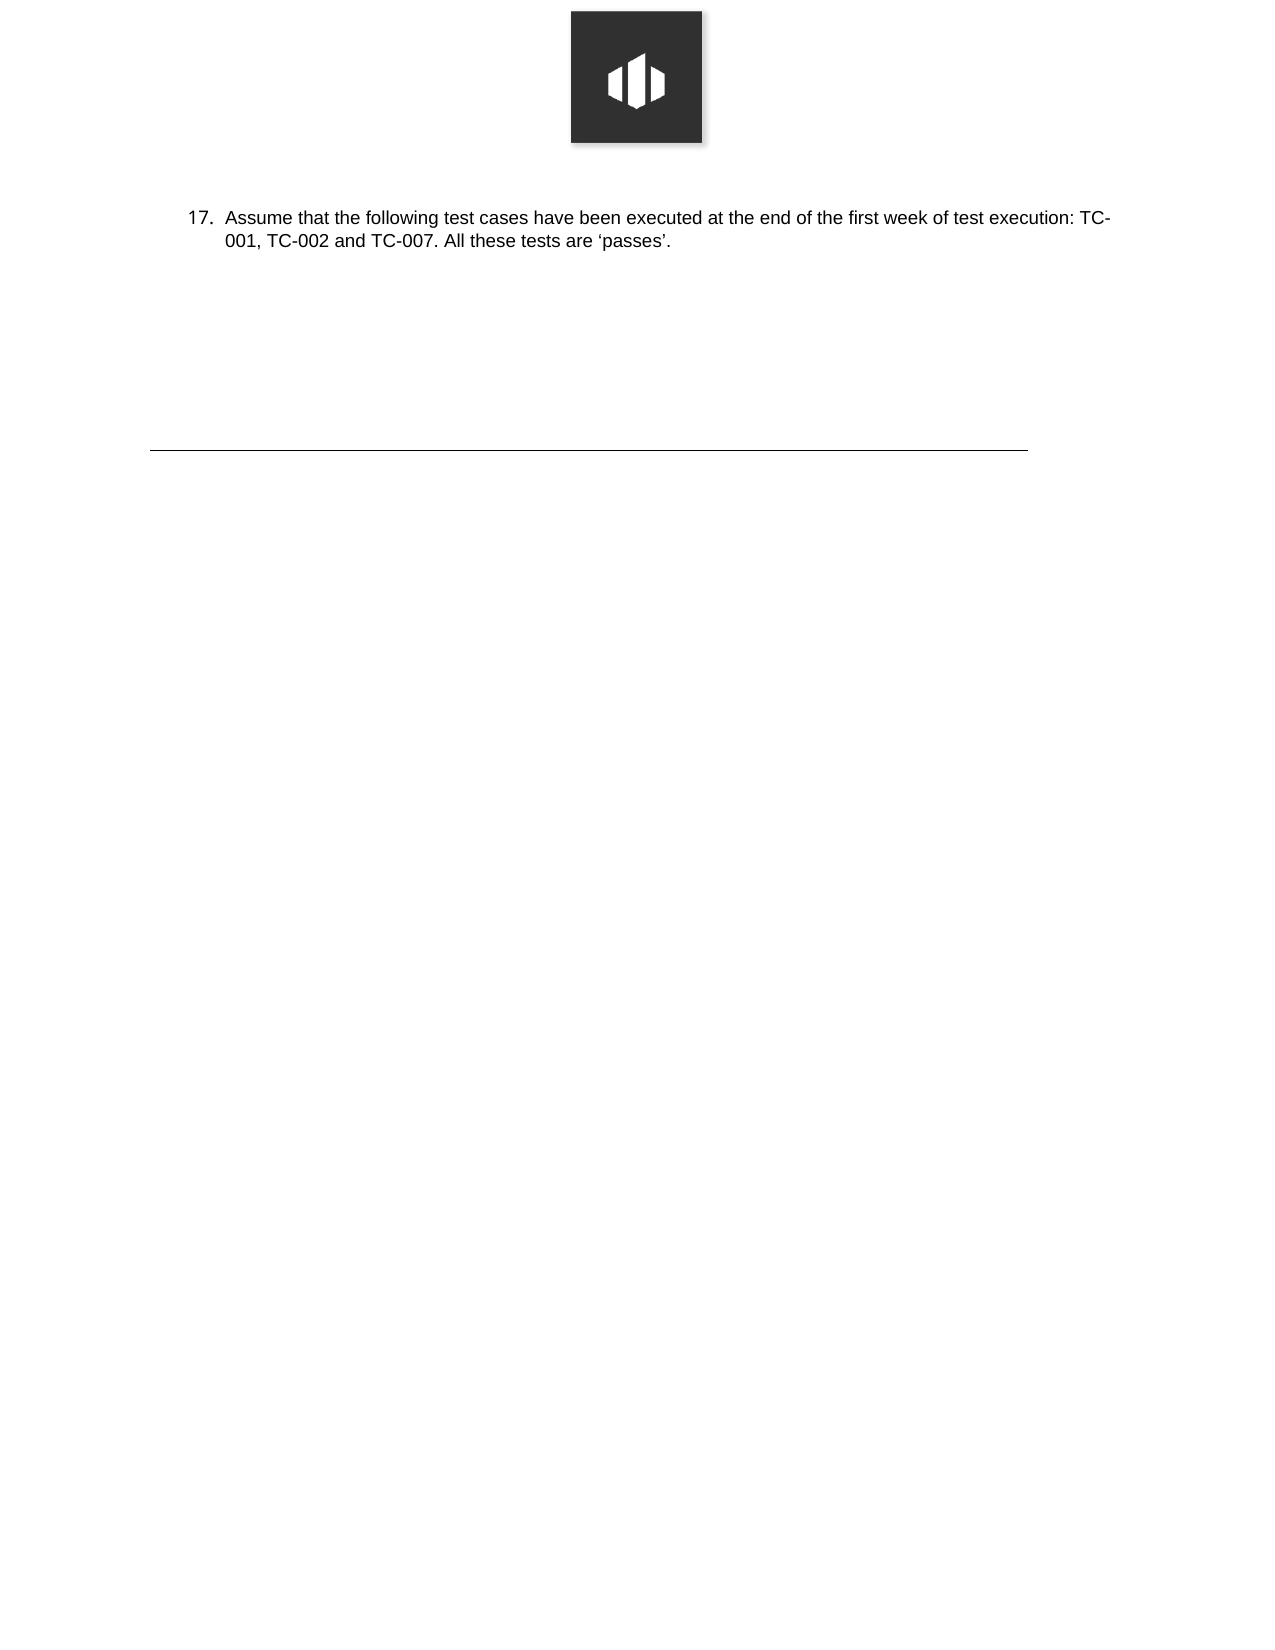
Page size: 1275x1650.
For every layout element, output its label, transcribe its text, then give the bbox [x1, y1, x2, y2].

picture [562, 2, 713, 156]
list Assume that the following test cases have been executed at the end of the first week of test execution: TC-001, TC-002 and TC-007. All these tests are ‘passes’. [187, 204, 1125, 251]
